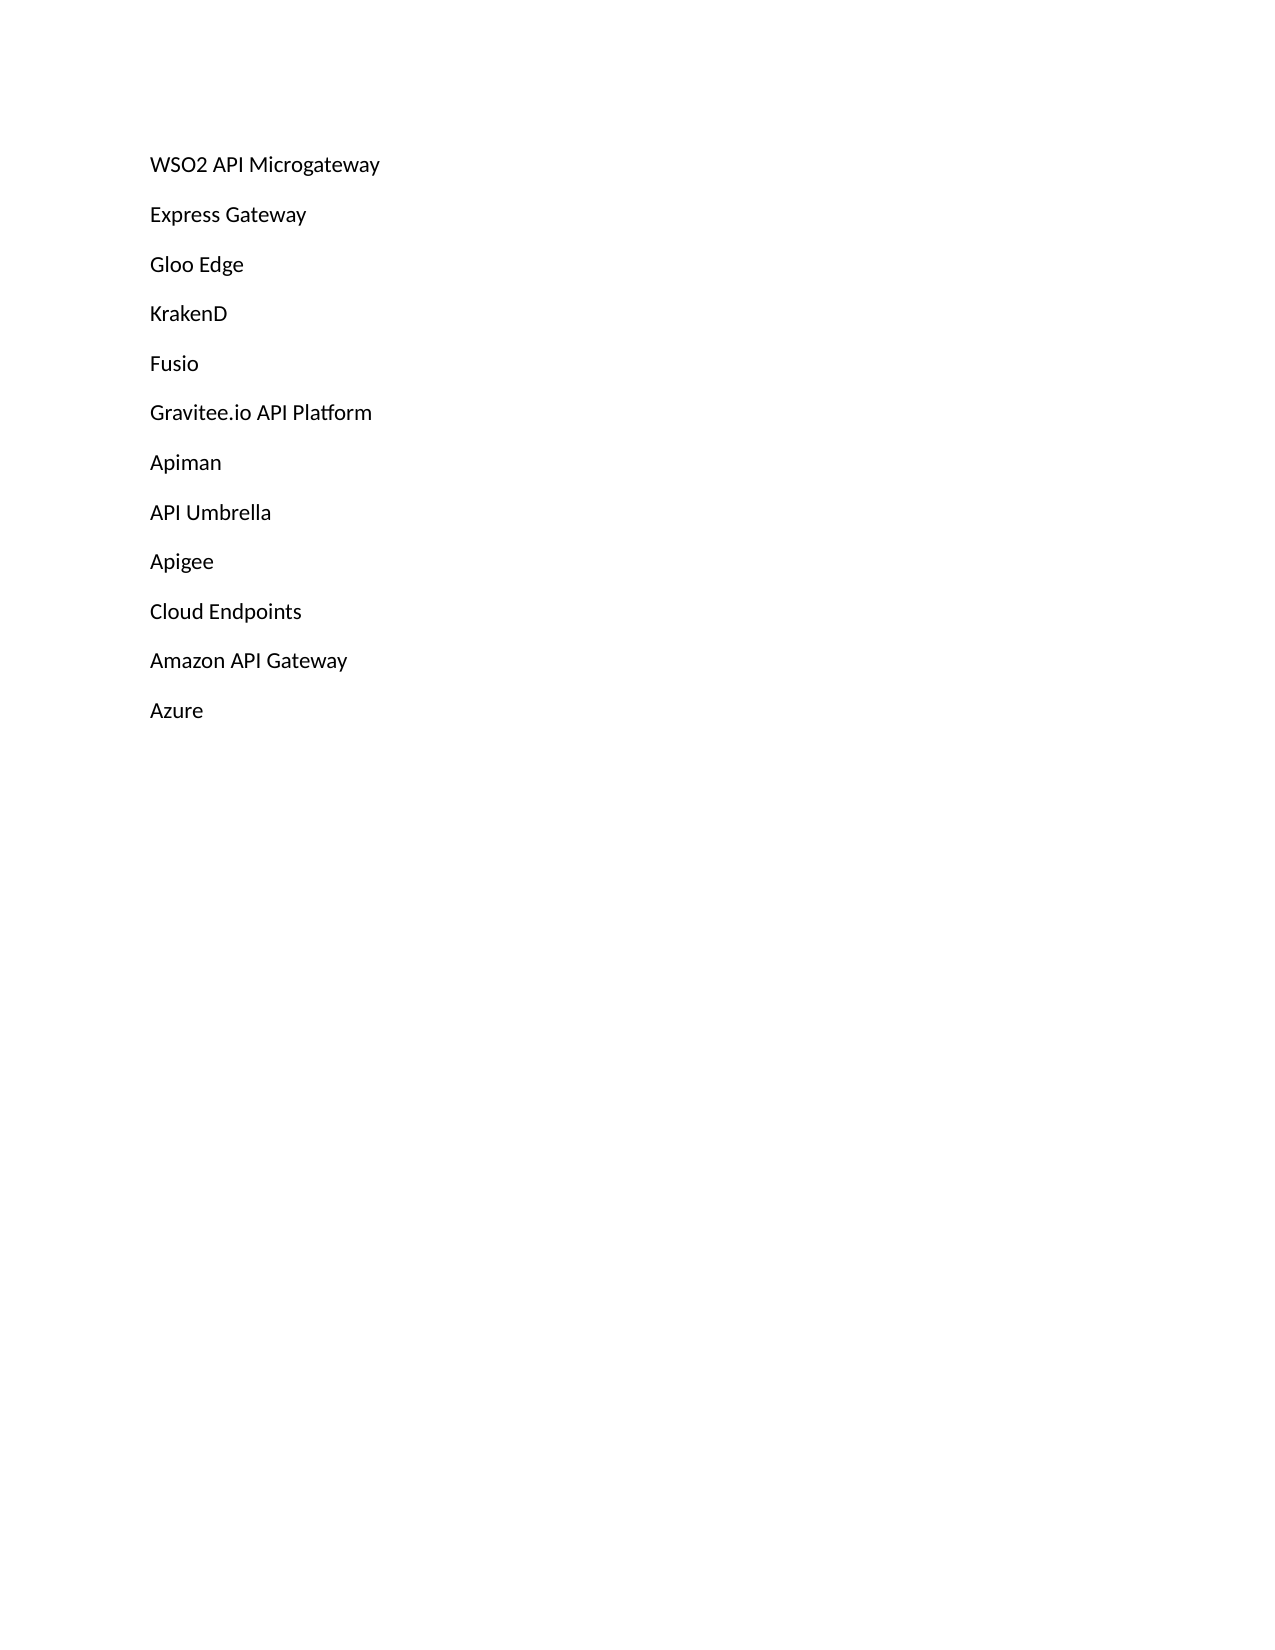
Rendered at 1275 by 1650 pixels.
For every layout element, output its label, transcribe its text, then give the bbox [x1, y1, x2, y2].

text Apiman [150, 447, 1125, 476]
text Gloo Edge [150, 249, 1125, 278]
text Gravitee.io API Platform [150, 398, 1125, 427]
text Fusio [150, 348, 1125, 377]
text WSO2 API Microgateway [150, 150, 1125, 179]
text Amazon API Gateway [150, 646, 1125, 674]
text KrakenD [150, 299, 1125, 327]
text Azure [150, 695, 1125, 724]
text Apigee [150, 547, 1125, 575]
text Express Gateway [150, 199, 1125, 228]
text API Umbrella [150, 497, 1125, 526]
text Cloud Endpoints [150, 596, 1125, 625]
